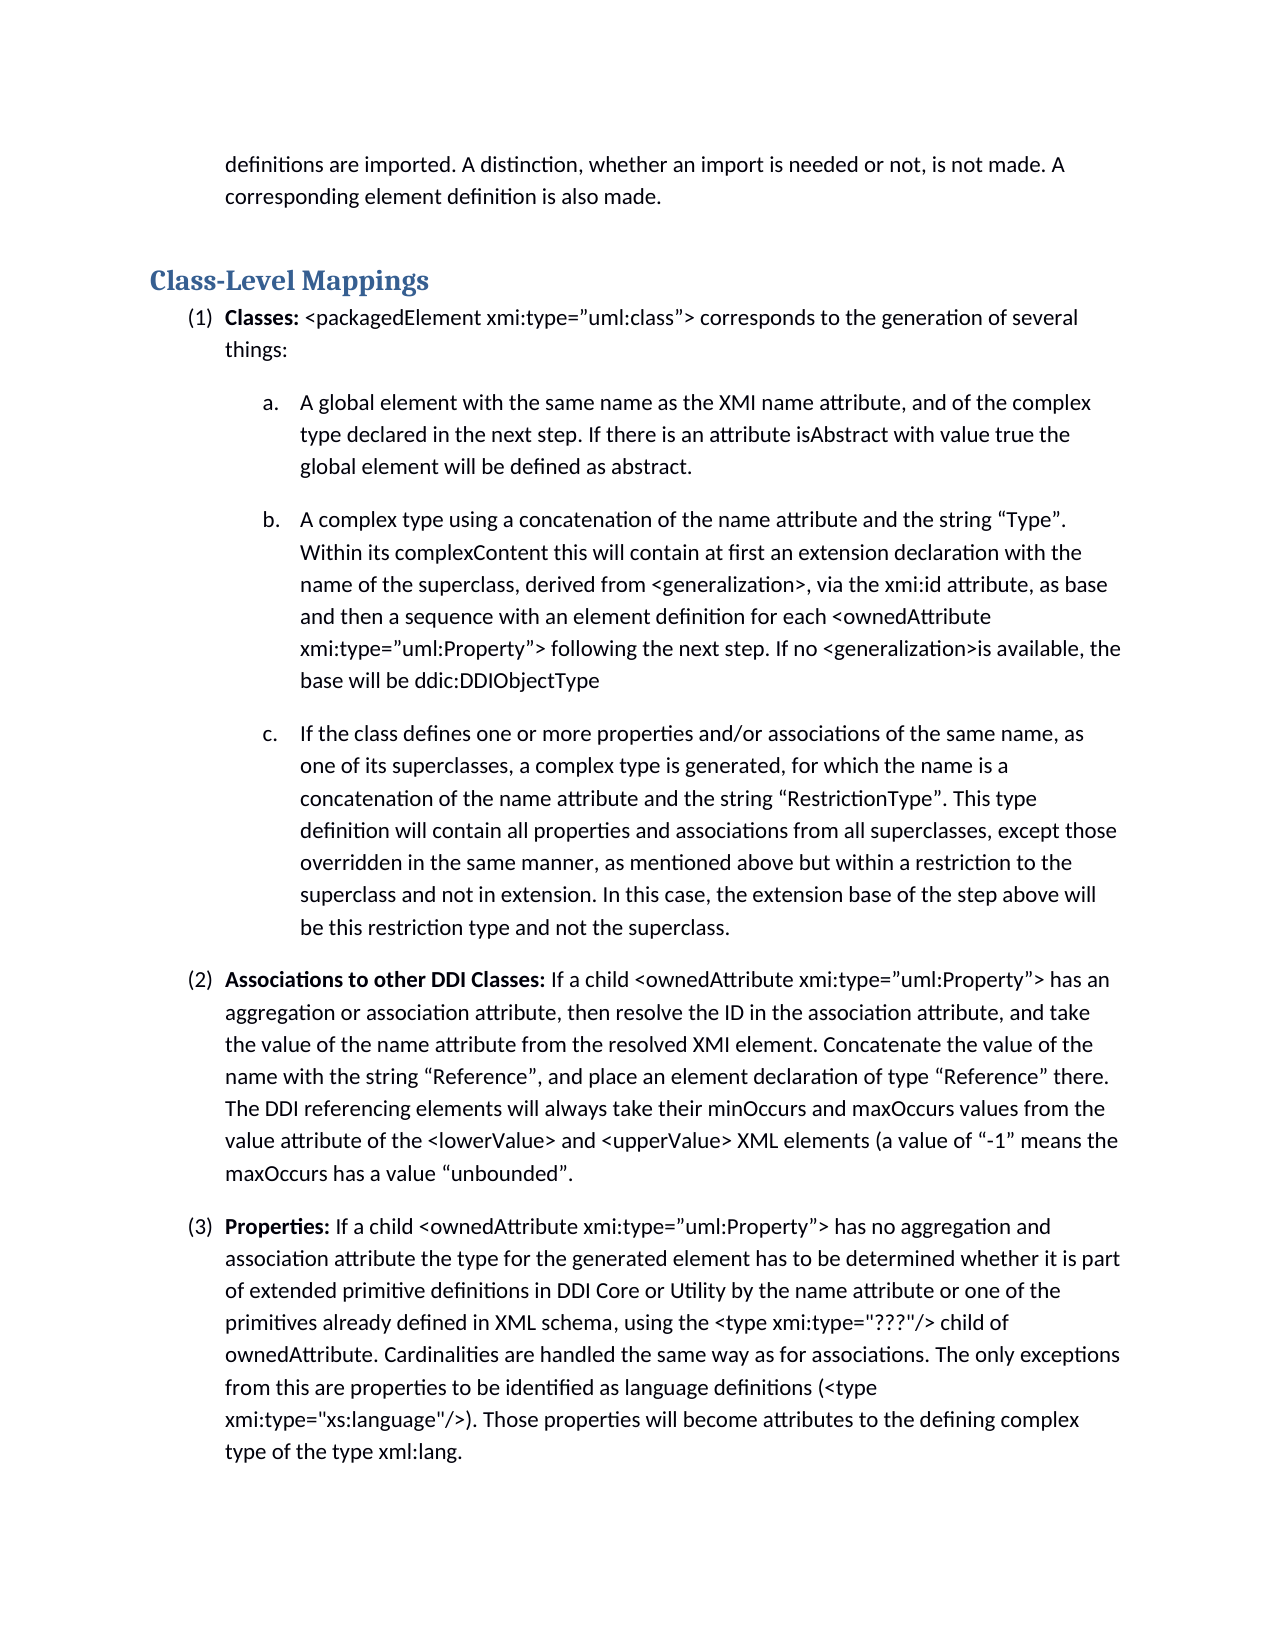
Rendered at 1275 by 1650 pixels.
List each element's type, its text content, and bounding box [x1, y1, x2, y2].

list Properties: If a child <ownedAttribute xmi:type=”uml:Property”> has no aggregation and association attribute the type for the generated element has to be determined whether it is part of extended primitive definitions in DDI Core or Utility by the name attribute or one of the primitives already defined in XML schema, using the <type xmi:type="???"/> child of ownedAttribute. Cardinalities are handled the same way as for associations. The only exceptions from this are properties to be identified as language definitions (<type xmi:type="xs:language"/>). Those properties will become attributes to the defining complex type of the type xml:lang. [187, 1212, 1125, 1465]
list If the class defines one or more properties and/or associations of the same name, as one of its superclasses, a complex type is generated, for which the name is a concatenation of the name attribute and the string “RestrictionType”. This type definition will contain all properties and associations from all superclasses, except those overridden in the same manner, as mentioned above but within a restriction to the superclass and not in extension. In this case, the extension base of the step above will be this restriction type and not the superclass. [262, 719, 1125, 941]
list A complex type using a concatenation of the name attribute and the string “Type”. Within its complexContent this will contain at first an extension declaration with the name of the superclass, derived from <generalization>, via the xmi:id attribute, as base and then a sequence with an element definition for each <ownedAttribute xmi:type=”uml:Property”> following the next step. If no <generalization>is available, the base will be ddic:DDIObjectType [262, 506, 1125, 694]
list Associations to other DDI Classes: If a child <ownedAttribute xmi:type=”uml:Property”> has an aggregation or association attribute, then resolve the ID in the association attribute, and take the value of the name attribute from the resolved XMI element. Concatenate the value of the name with the string “Reference”, and place an element declaration of type “Reference” there. The DDI referencing elements will always take their minOccurs and maxOccurs values from the value attribute of the <lowerValue> and <upperValue> XML elements (a value of “-1” means the maxOccurs has a value “unbounded”. [187, 966, 1125, 1187]
list Class-Level Mappings [150, 264, 1125, 298]
list Classes: <packagedElement xmi:type=”uml:class”> corresponds to the generation of several things: [187, 303, 1125, 363]
list A global element with the same name as the XMI name attribute, and of the complex type declared in the next step. If there is an attribute isAbstract with value true the global element will be defined as abstract. [262, 388, 1125, 481]
